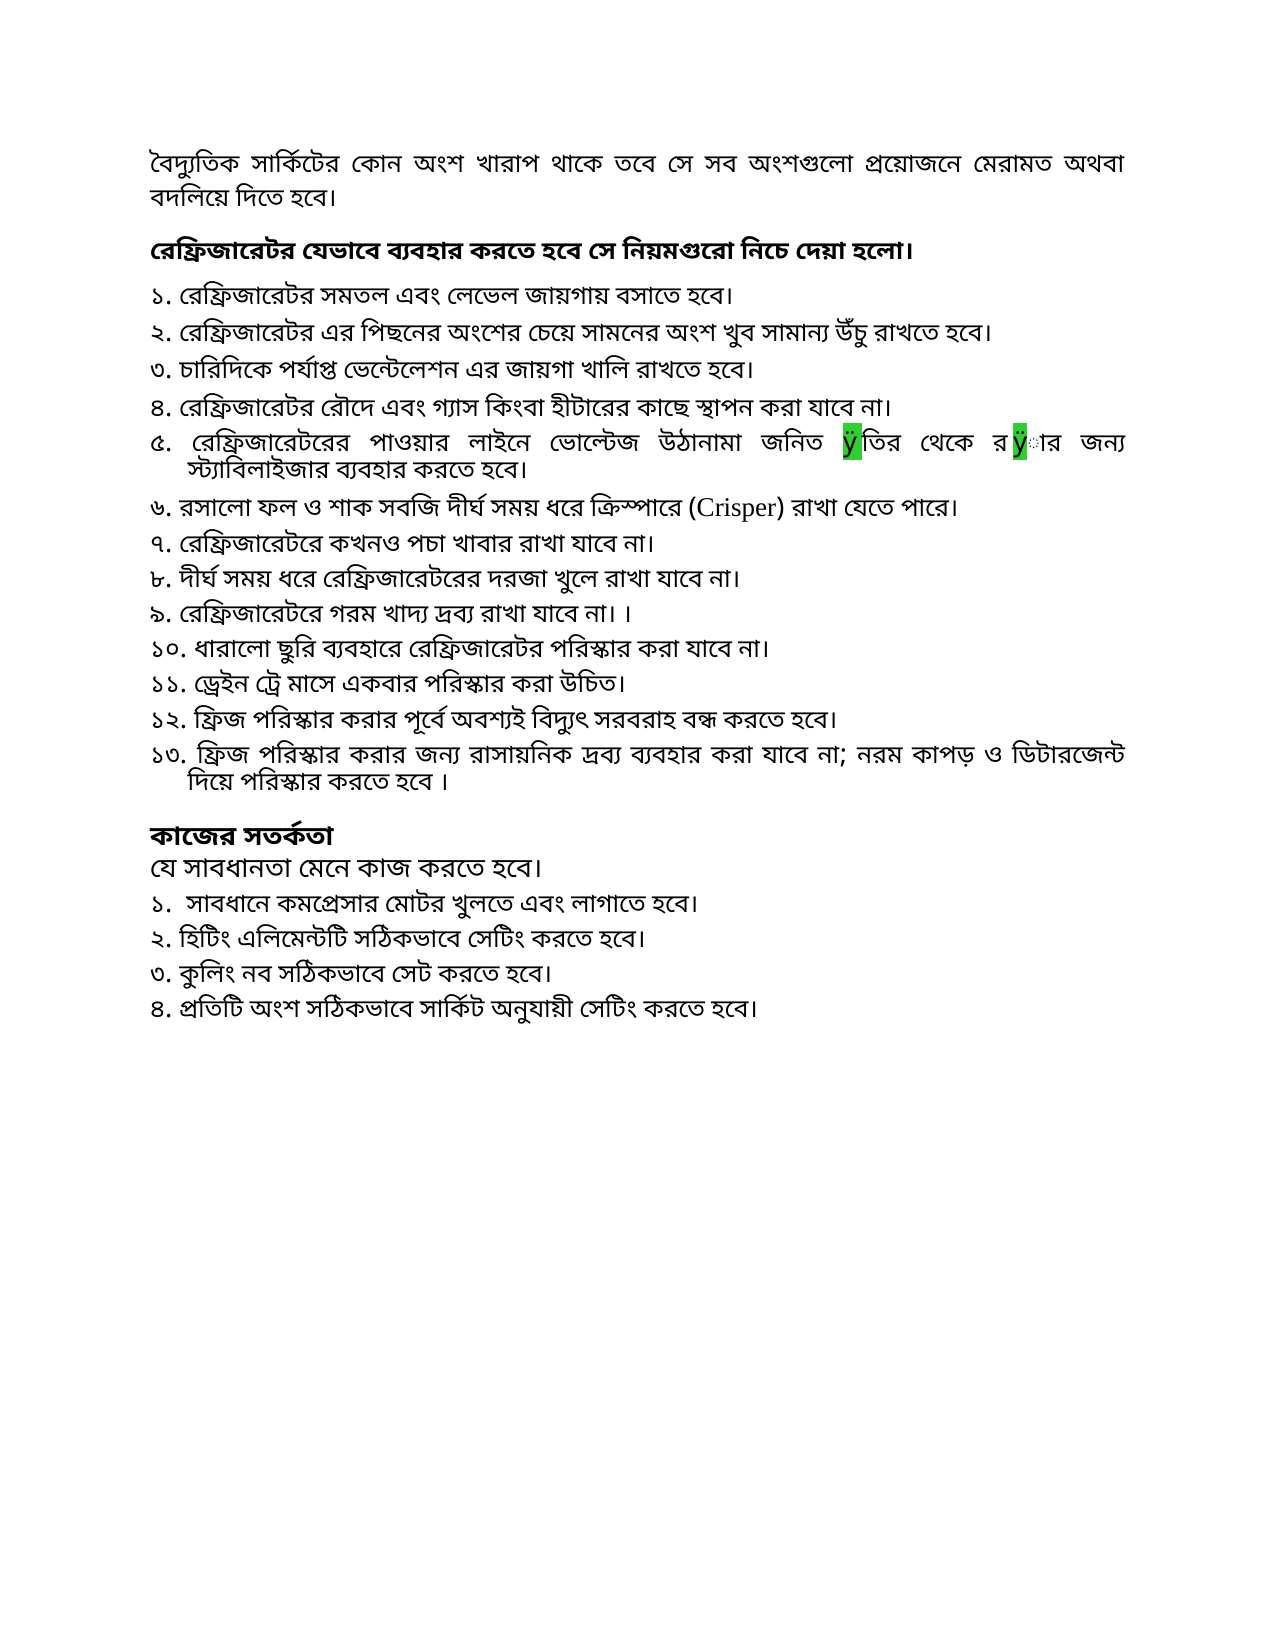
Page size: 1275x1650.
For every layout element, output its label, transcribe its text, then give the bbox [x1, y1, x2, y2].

text ২. হিটিং এলিমেন্টটি সঠিকভাবে সেটিং করতে হবে। [150, 919, 1125, 954]
text ৪. রেফ্রিজারেটর রৌদে এবং গ্যাস কিংবা হীটারের কাছে স্থাপন করা যাবে না। [150, 386, 1125, 424]
text ১. রেফ্রিজারেটর সমতল এবং লেভেল জায়গায় বসাতে হবে। [150, 275, 1125, 312]
text কাজের সতর্কতা [150, 819, 1125, 852]
text ৭. রেফ্রিজারেটরে কখনও পচা খাবার রাখা যাবে না। [150, 524, 1125, 559]
text ৩. কুলিং নব সঠিকভাবে সেট করতে হবে। [150, 954, 1125, 990]
text ১৩. ফ্রিজ পরিস্কার করার জন্য রাসায়নিক দ্রব্য ব্যবহার করা যাবে না; নরম কাপড় ও ডিটারজেন্ট দিয়ে পরিস্কার করতে হবে । [150, 735, 1125, 800]
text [150, 150, 1125, 216]
text ৫. রেফ্রিজারেটরের পাওয়ার লাইনে ভোল্টেজ উঠানামা জনিত ÿতির থেকে রÿার জন্য স্ট্যাবিলাইজার ব্যবহার করতে হবে। [150, 424, 1125, 489]
text ১১. ড্রেইন ট্রে মাসে একবার পরিস্কার করা উচিত। [150, 665, 1125, 700]
text ৩. চারিদিকে পর্যাপ্ত ভেন্টেলেশন এর জায়গা খালি রাখতে হবে। [150, 349, 1125, 386]
text ৮. দীর্ঘ সময় ধরে রেফ্রিজারেটরের দরজা খুলে রাখা যাবে না। [150, 559, 1125, 594]
text ১২. ফ্রিজ পরিস্কার করার পূর্বে অবশ্যই বিদ্যুৎ সরবরাহ বন্ধ করতে হবে। [150, 700, 1125, 735]
text রেফ্রিজারেটর যেভাবে ব্যবহার করতে হবে সে নিয়মগুরো নিচে দেয়া হলো। [150, 234, 1125, 266]
text ৪. প্রতিটি অংশ সঠিকভাবে সার্কিট অনুযায়ী সেটিং করতে হবে। [150, 990, 1125, 1025]
text ৯. রেফ্রিজারেটরে গরম খাদ্য দ্রব্য রাখা যাবে না। । [150, 594, 1125, 629]
text যে সাবধানতা মেনে কাজ করতে হবে। [150, 852, 1125, 884]
text ১. সাবধানে কমপ্রেসার মোটর খুলতে এবং লাগাতে হবে। [150, 884, 1125, 919]
text ১০. ধারালো ছুরি ব্যবহারে রেফ্রিজারেটর পরিস্কার করা যাবে না। [150, 629, 1125, 665]
text ২. রেফ্রিজারেটর এর পিছনের অংশের চেয়ে সামনের অংশ খুব সামান্য উঁচু রাখতে হবে। [150, 312, 1125, 349]
text ৬. রসালো ফল ও শাক সবজি দীর্ঘ সময় ধরে ক্রিস্পারে (Crisper) রাখা যেতে পারে। [150, 489, 1125, 524]
